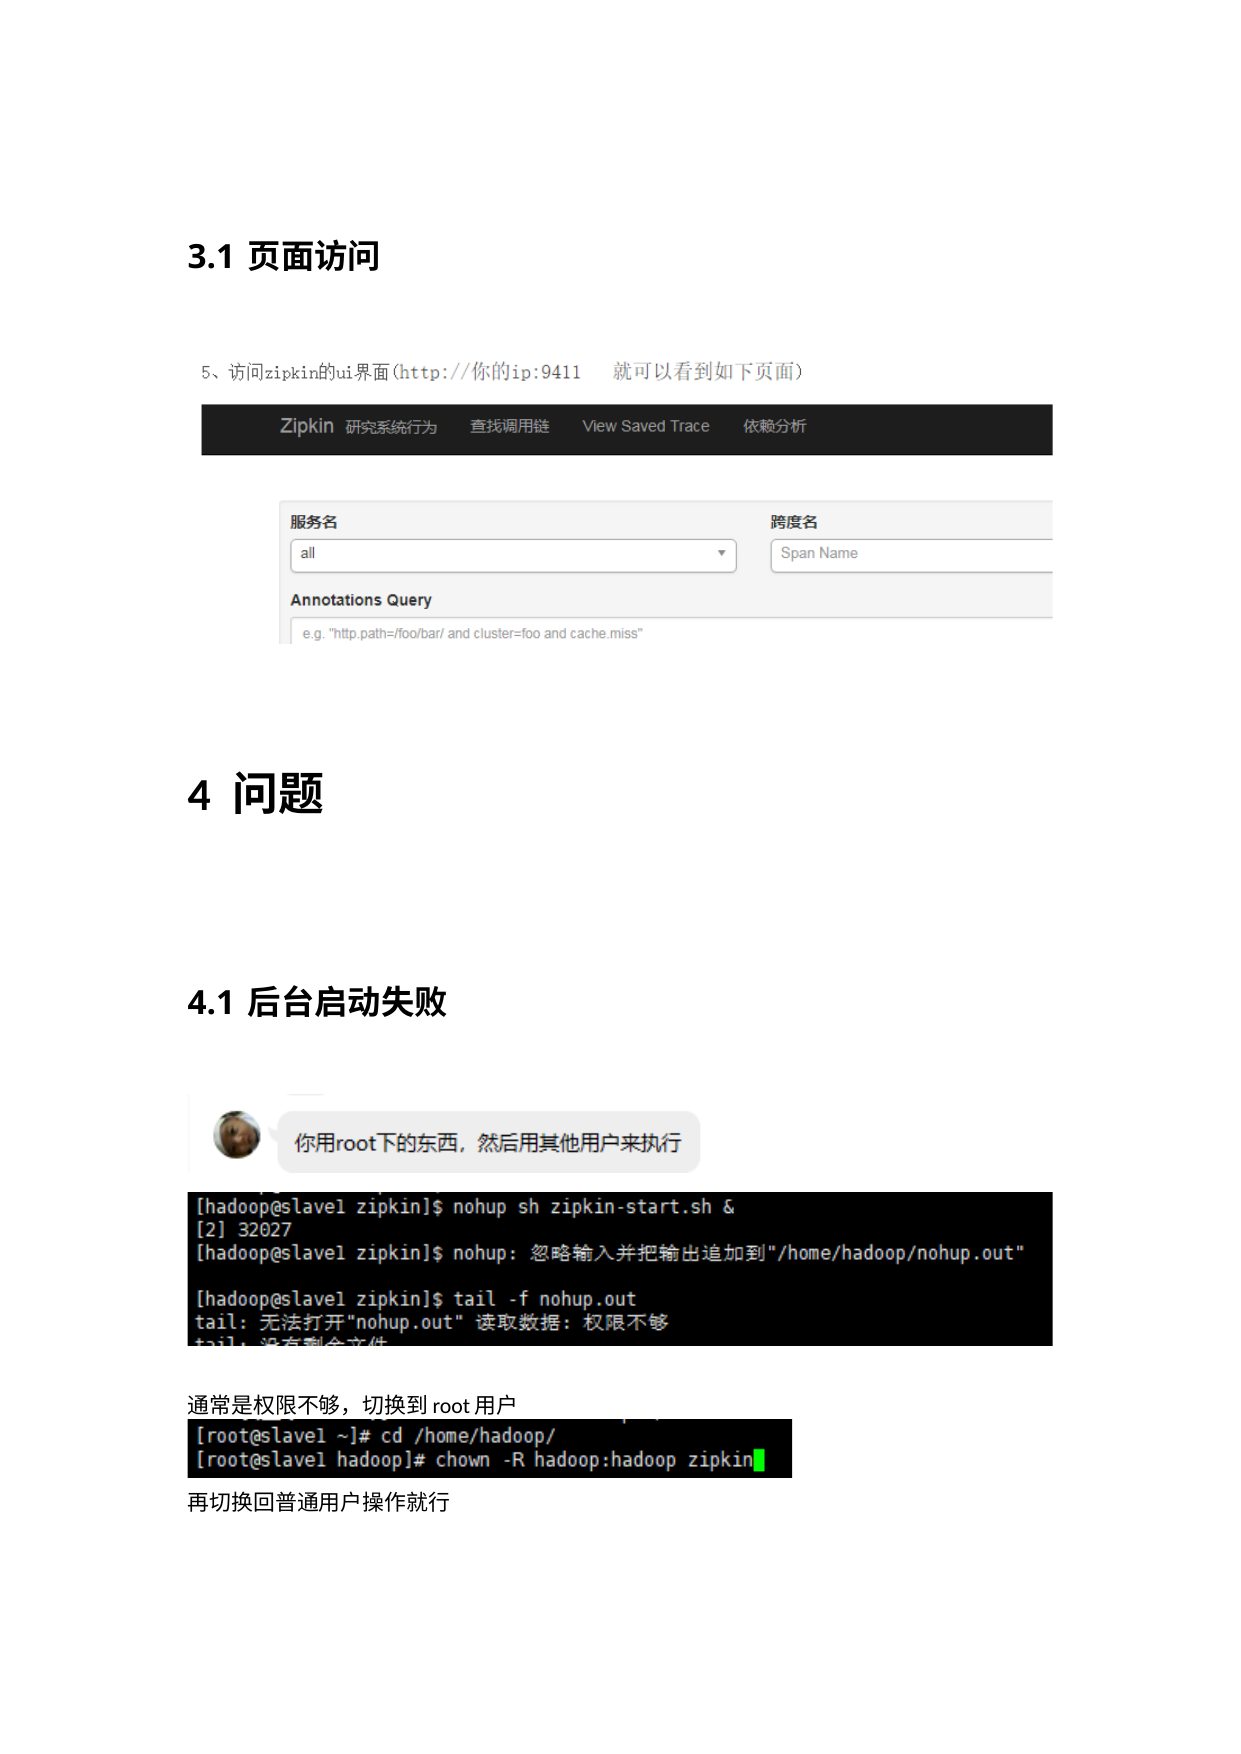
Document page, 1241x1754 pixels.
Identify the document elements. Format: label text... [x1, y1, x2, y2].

text 通常是权限不够，切换到root用户 [187, 1387, 1053, 1420]
text 再切换回普通用户操作就行 [187, 1485, 1053, 1517]
subtitle 页面访问 [187, 222, 1053, 287]
subtitle 问题 [187, 742, 1053, 839]
picture [187, 1192, 1053, 1346]
picture [187, 348, 1053, 644]
picture [187, 1419, 793, 1478]
subtitle 后台启动失败 [187, 967, 1053, 1032]
picture [187, 1094, 724, 1173]
